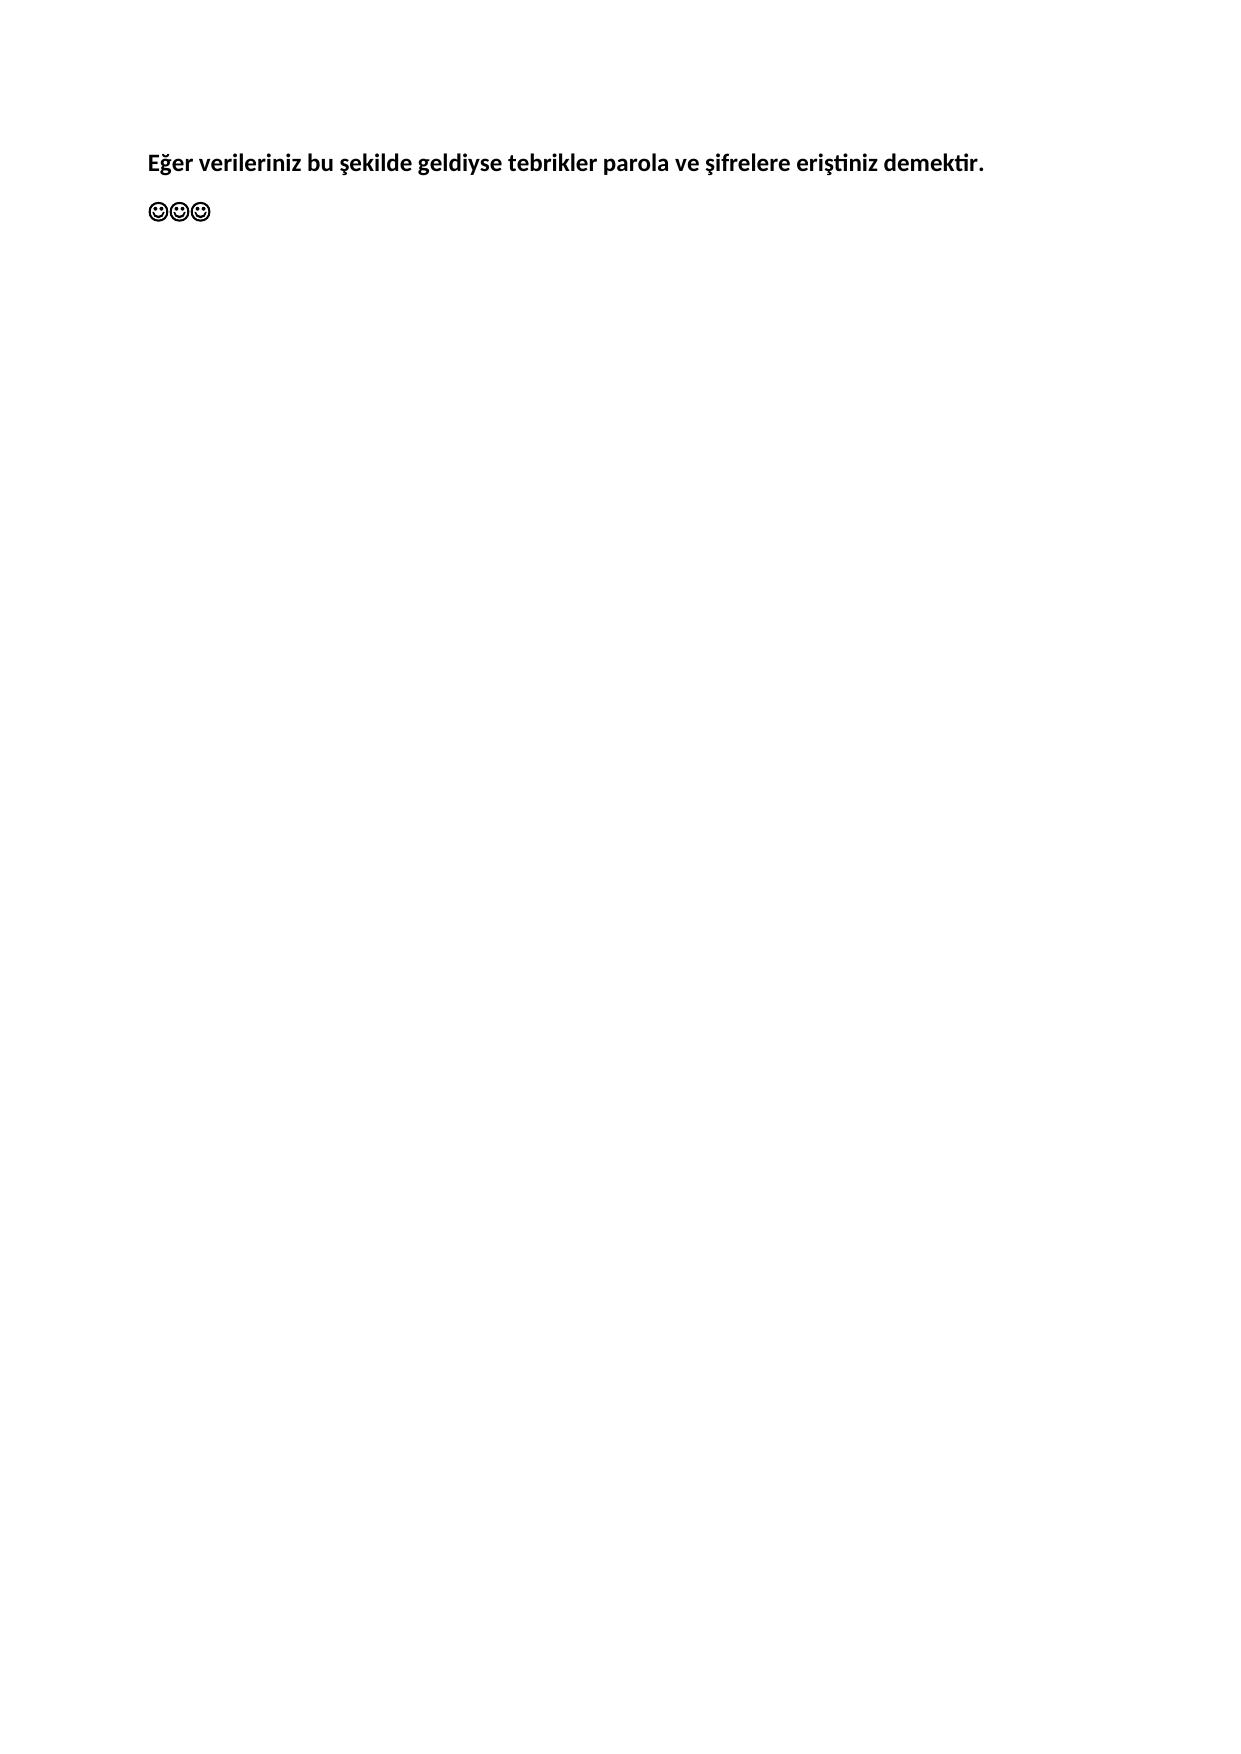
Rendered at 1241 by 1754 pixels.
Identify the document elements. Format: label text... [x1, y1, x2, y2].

text Eğer verileriniz bu şekilde geldiyse tebrikler parola ve şifrelere eriştiniz demektir. [148, 148, 1093, 178]
